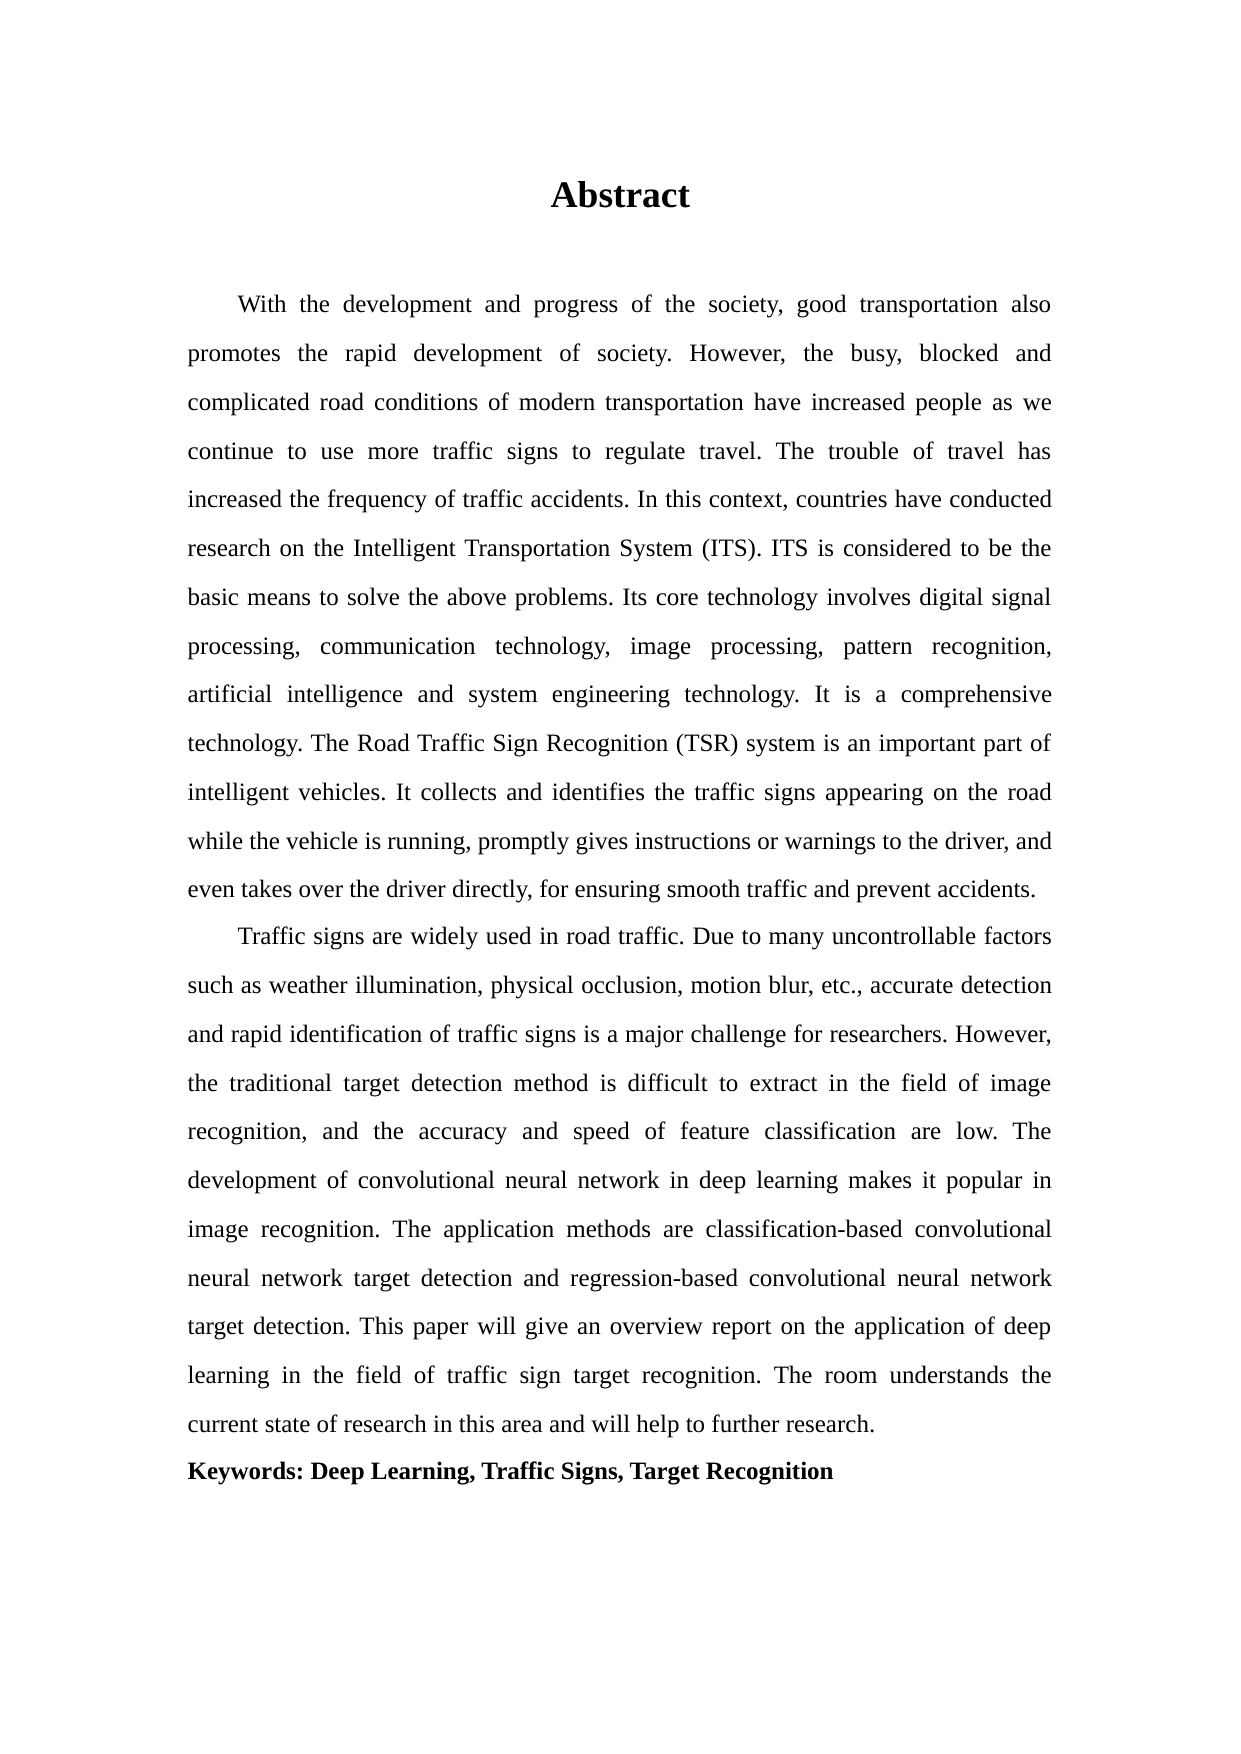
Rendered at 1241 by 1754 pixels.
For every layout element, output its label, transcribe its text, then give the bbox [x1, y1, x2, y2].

subtitle Abstract [187, 162, 1053, 227]
text Keywords: Deep Learning, Traffic Signs, Target Recognition [187, 1454, 1053, 1486]
text With the development and progress of the society, good transportation also promotes the rapid development of society. However, the busy, blocked and complicated road conditions of modern transportation have increased people as we continue to use more traffic signs to regulate travel. The trouble of travel has increased the frequency of traffic accidents. In this context, countries have conducted research on the Intelligent Transportation System (ITS). ITS is considered to be the basic means to solve the above problems. Its core technology involves digital signal processing, communication technology, image processing, pattern recognition, artificial intelligence and system engineering technology. It is a comprehensive technology. The Road Traffic Sign Recognition (TSR) system is an important part of intelligent vehicles. It collects and identifies the traffic signs appearing on the road while the vehicle is running, promptly gives instructions or warnings to the driver, and even takes over the driver directly, for ensuring smooth traffic and prevent accidents. [187, 288, 1053, 905]
text Traffic signs are widely used in road traffic. Due to many uncontrollable factors such as weather illumination, physical occlusion, motion blur, etc., accurate detection and rapid identification of traffic signs is a major challenge for researchers. However, the traditional target detection method is difficult to extract in the field of image recognition, and the accuracy and speed of feature classification are low. The development of convolutional neural network in deep learning makes it popular in image recognition. The application methods are classification-based convolutional neural network target detection and regression-based convolutional neural network target detection. This paper will give an overview report on the application of deep learning in the field of traffic sign target recognition. The room understands the current state of research in this area and will help to further research. [187, 919, 1053, 1439]
